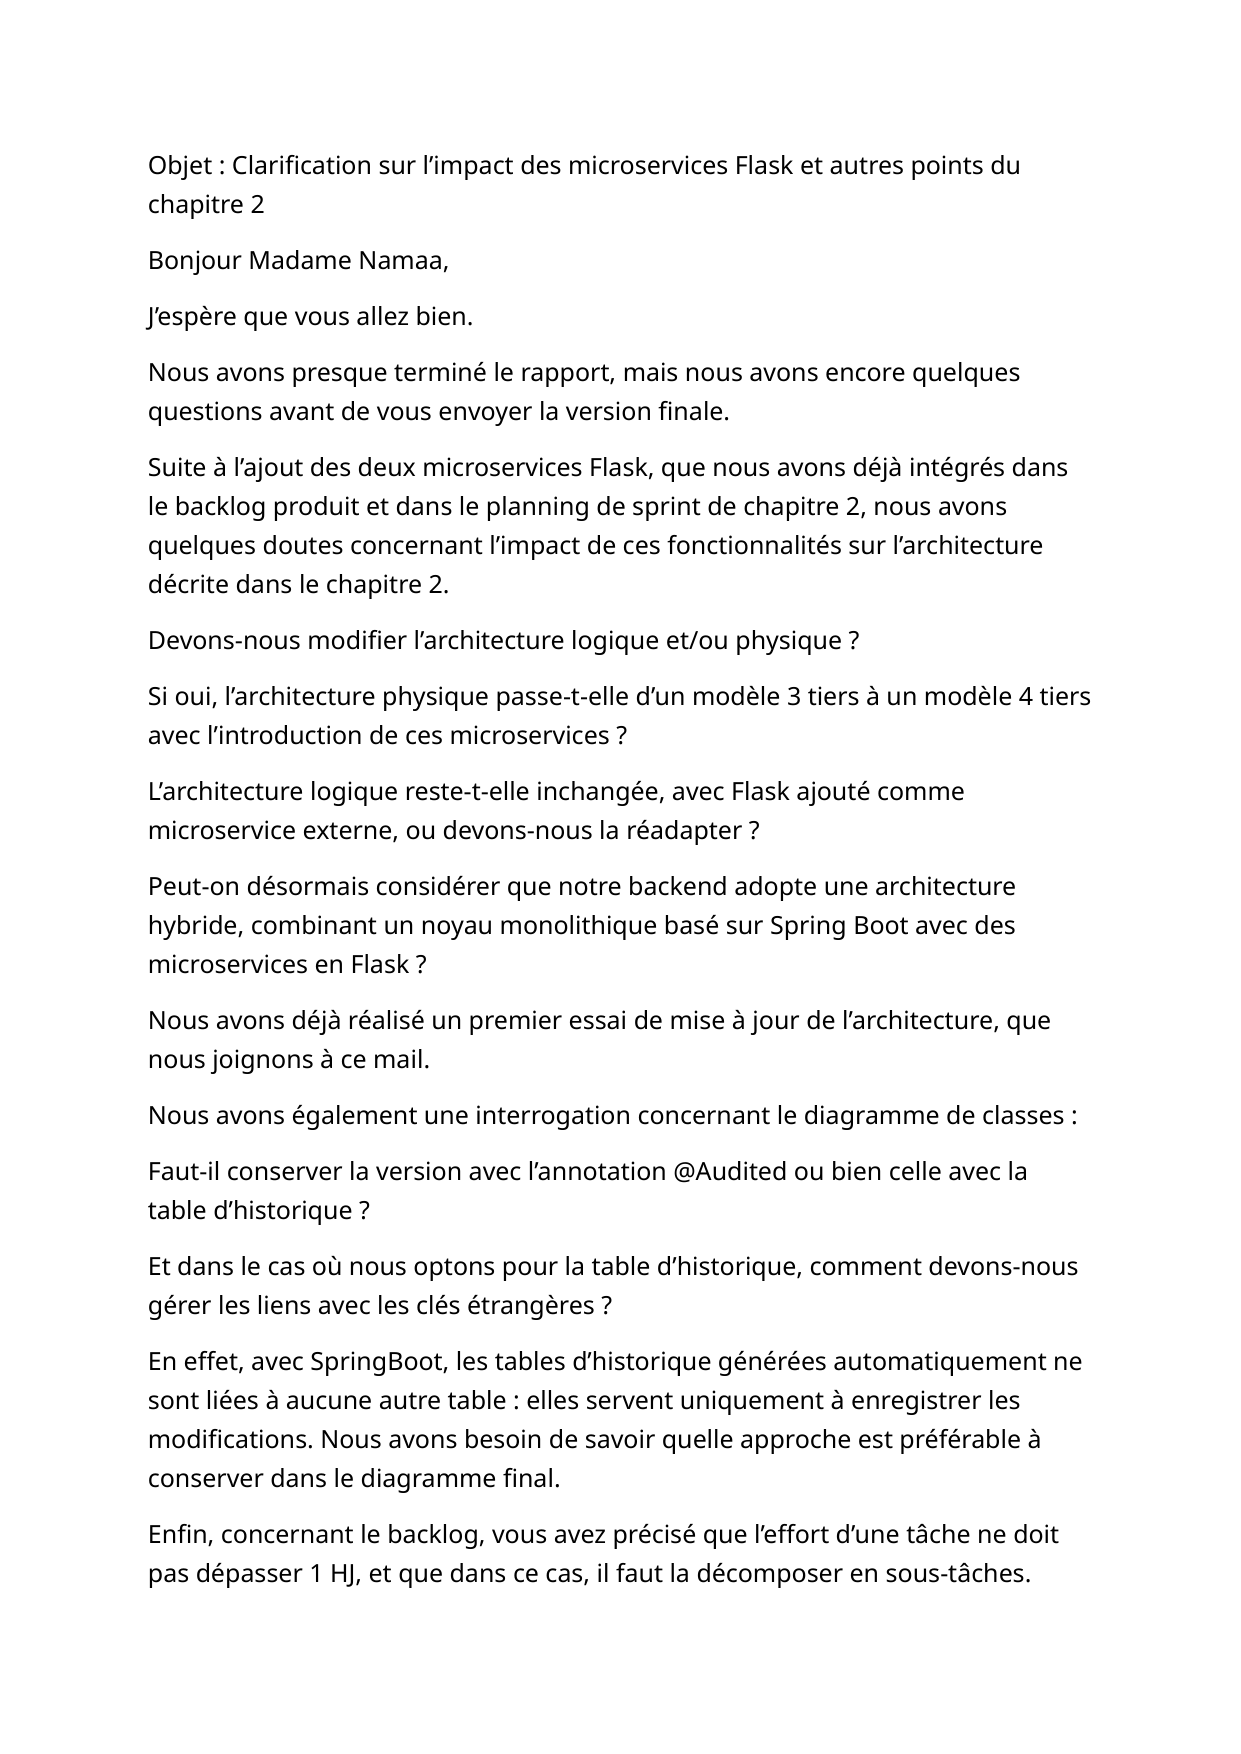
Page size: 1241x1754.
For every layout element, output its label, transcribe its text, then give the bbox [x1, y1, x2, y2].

text Nous avons également une interrogation concernant le diagramme de classes : [148, 1098, 1093, 1132]
text En effet, avec SpringBoot, les tables d’historique générées automatiquement ne sont liées à aucune autre table : elles servent uniquement à enregistrer les modifications. Nous avons besoin de savoir quelle approche est préférable à conserver dans le diagramme final. [148, 1343, 1093, 1495]
text Peut-on désormais considérer que notre backend adopte une architecture hybride, combinant un noyau monolithique basé sur Spring Boot avec des microservices en Flask ? [148, 868, 1093, 981]
text Nous avons déjà réalisé un premier essai de mise à jour de l’architecture, que nous joignons à ce mail. [148, 1003, 1093, 1076]
text J’espère que vous allez bien. [148, 298, 1093, 332]
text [148, 1517, 1093, 1590]
text Et dans le cas où nous optons pour la table d’historique, comment devons-nous gérer les liens avec les clés étrangères ? [148, 1248, 1093, 1322]
text Si oui, l’architecture physique passe-t-elle d’un modèle 3 tiers à un modèle 4 tiers avec l’introduction de ces microservices ? [148, 678, 1093, 752]
text Objet : Clarification sur l’impact des microservices Flask et autres points du chapitre 2 [148, 148, 1093, 221]
text Suite à l’ajout des deux microservices Flask, que nous avons déjà intégrés dans le backlog produit et dans le planning de sprint de chapitre 2, nous avons quelques doutes concernant l’impact de ces fonctionnalités sur l’architecture décrite dans le chapitre 2. [148, 449, 1093, 601]
text L’architecture logique reste-t-elle inchangée, avec Flask ajouté comme microservice externe, ou devons-nous la réadapter ? [148, 773, 1093, 847]
text Bonjour Madame Namaa, [148, 243, 1093, 277]
text Faut-il conserver la version avec l’annotation @Audited ou bien celle avec la table d’historique ? [148, 1153, 1093, 1227]
text Devons-nous modifier l’architecture logique et/ou physique ? [148, 623, 1093, 657]
text Nous avons presque terminé le rapport, mais nous avons encore quelques questions avant de vous envoyer la version finale. [148, 354, 1093, 427]
